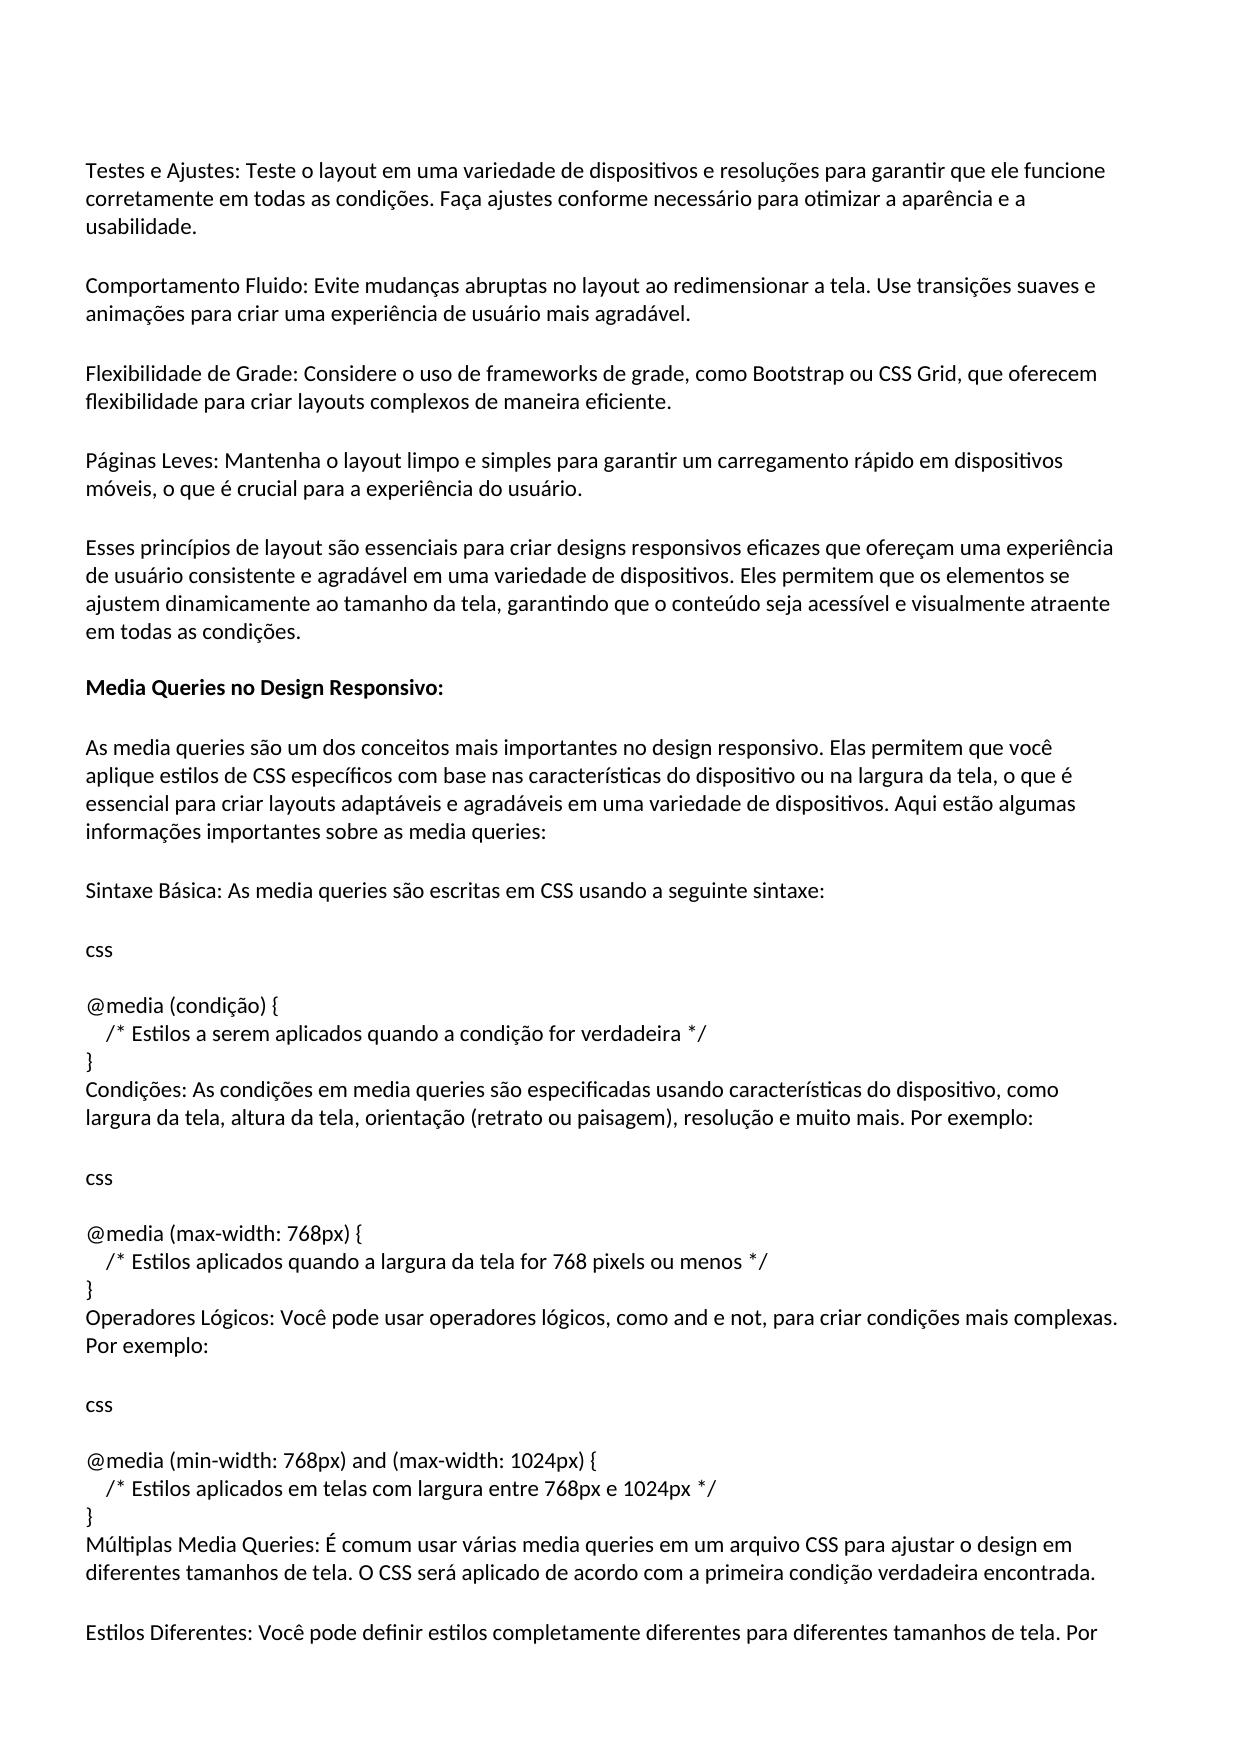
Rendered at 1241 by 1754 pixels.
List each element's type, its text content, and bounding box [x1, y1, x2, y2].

text css [85, 935, 1123, 963]
text Páginas Leves: Mantenha o layout limpo e simples para garantir um carregamento rápido em dispositivos móveis, o que é crucial para a experiência do usuário. [85, 446, 1123, 502]
text } [85, 1275, 1123, 1303]
text As media queries são um dos conceitos mais importantes no design responsivo. Elas permitem que você aplique estilos de CSS específicos com base nas características do dispositivo ou na largura da tela, o que é essencial para criar layouts adaptáveis e agradáveis em uma variedade de dispositivos. Aqui estão algumas informações importantes sobre as media queries: [85, 733, 1123, 845]
text Sintaxe Básica: As media queries são escritas em CSS usando a seguinte sintaxe: [85, 876, 1123, 904]
text Esses princípios de layout são essenciais para criar designs responsivos eficazes que ofereçam uma experiência de usuário consistente e agradável em uma variedade de dispositivos. Eles permitem que os elementos se ajustem dinamicamente ao tamanho da tela, garantindo que o conteúdo seja acessível e visualmente atraente em todas as condições. [85, 533, 1123, 646]
text css [85, 1163, 1123, 1191]
text @media (condição) { [85, 991, 1123, 1019]
text css [85, 1390, 1123, 1418]
text /* Estilos aplicados em telas com largura entre 768px e 1024px */ [85, 1474, 1123, 1502]
text Comportamento Fluido: Evite mudanças abruptas no layout ao redimensionar a tela. Use transições suaves e animações para criar uma experiência de usuário mais agradável. [85, 272, 1123, 328]
text @media (max-width: 768px) { [85, 1219, 1123, 1247]
text @media (min-width: 768px) and (max-width: 1024px) { [85, 1446, 1123, 1474]
text /* Estilos a serem aplicados quando a condição for verdadeira */ [85, 1019, 1123, 1047]
text Múltiplas Media Queries: É comum usar várias media queries em um arquivo CSS para ajustar o design em diferentes tamanhos de tela. O CSS será aplicado de acordo com a primeira condição verdadeira encontrada. [85, 1530, 1123, 1586]
text Condições: As condições em media queries são especificadas usando características do dispositivo, como largura da tela, altura da tela, orientação (retrato ou paisagem), resolução e muito mais. Por exemplo: [85, 1076, 1123, 1132]
text Testes e Ajustes: Teste o layout em uma variedade de dispositivos e resoluções para garantir que ele funcione corretamente em todas as condições. Faça ajustes conforme necessário para otimizar a aparência e a usabilidade. [85, 156, 1123, 240]
text Operadores Lógicos: Você pode usar operadores lógicos, como and e not, para criar condições mais complexas. Por exemplo: [85, 1303, 1123, 1359]
text } [85, 1047, 1123, 1076]
text Flexibilidade de Grade: Considere o uso de frameworks de grade, como Bootstrap ou CSS Grid, que oferecem flexibilidade para criar layouts complexos de maneira eficiente. [85, 359, 1123, 415]
text } [85, 1502, 1123, 1530]
text /* Estilos aplicados quando a largura da tela for 768 pixels ou menos */ [85, 1247, 1123, 1275]
text Media Queries no Design Responsivo: [85, 673, 1123, 702]
